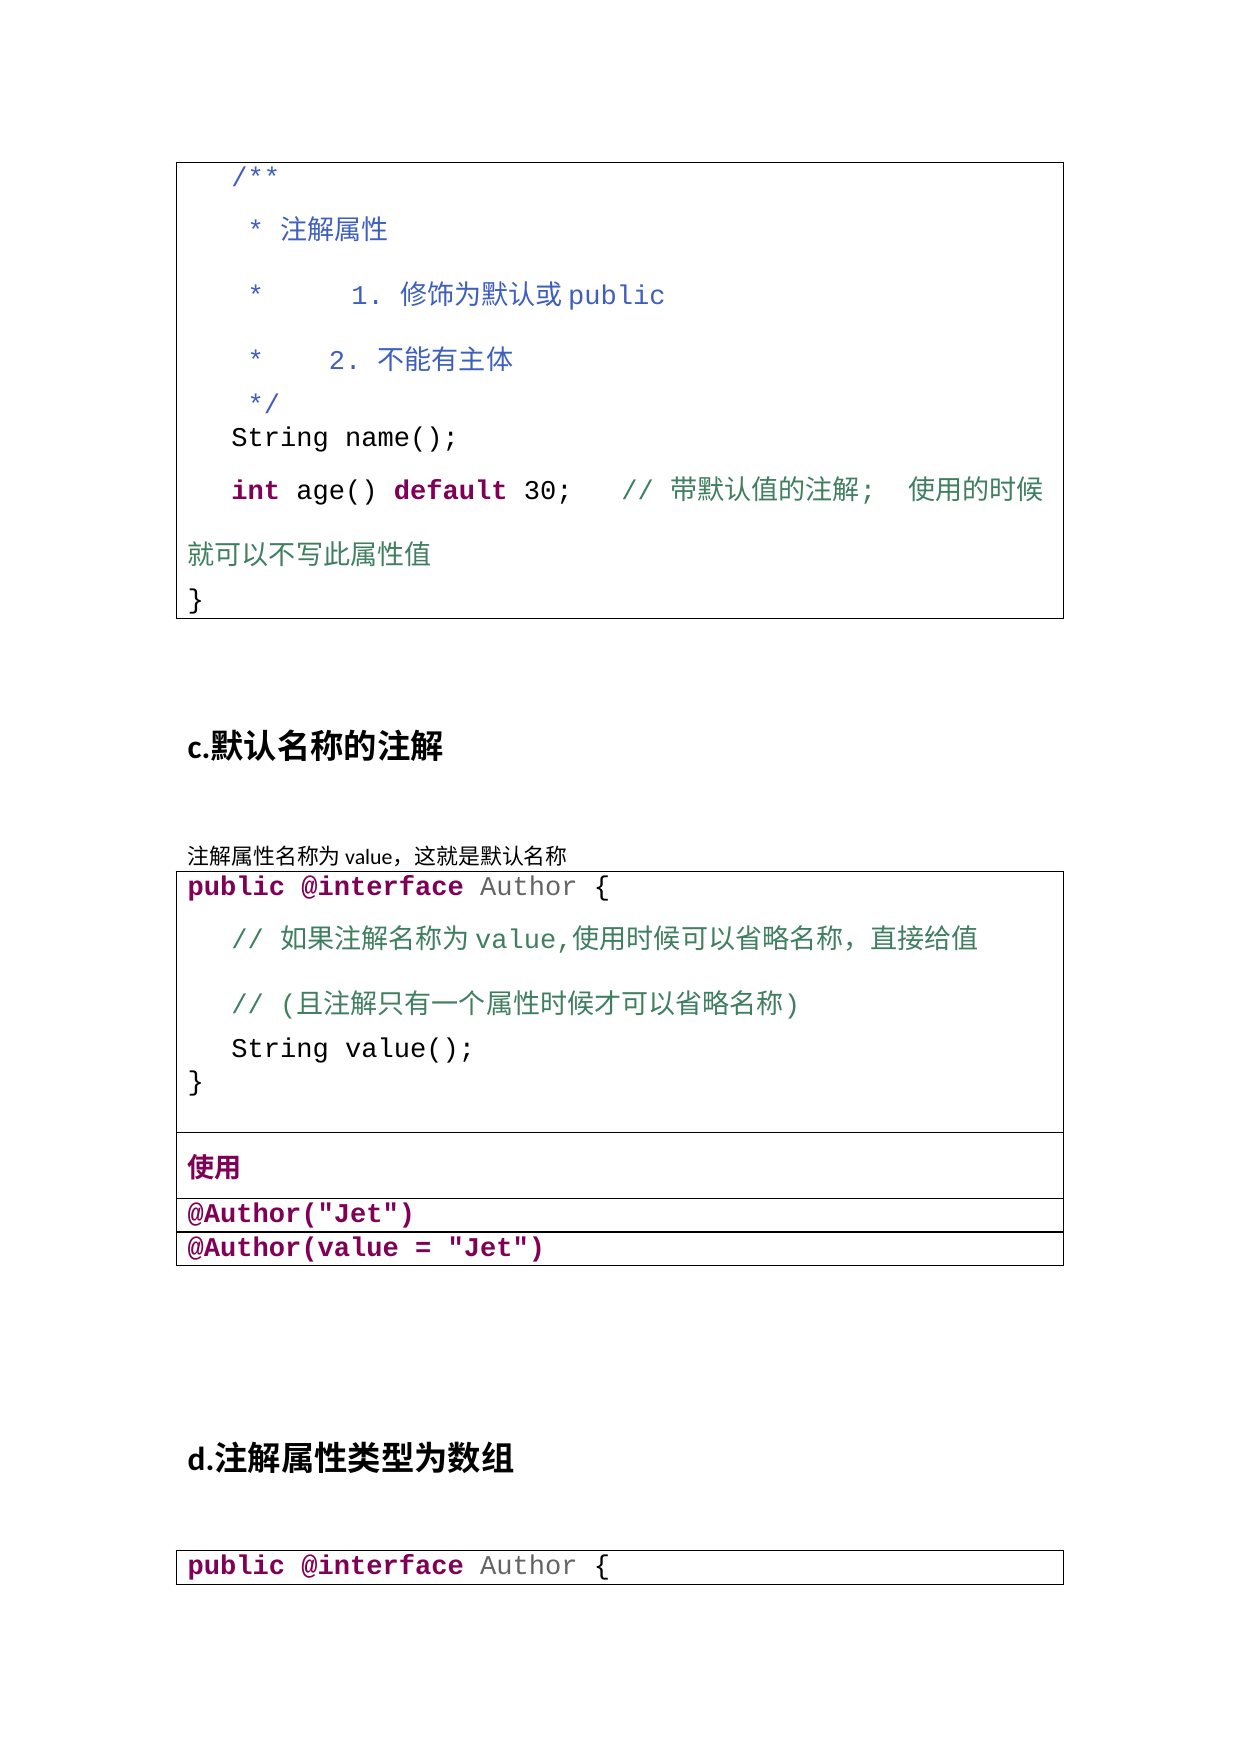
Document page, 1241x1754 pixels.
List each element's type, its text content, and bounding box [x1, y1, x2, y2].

subtitle d.注解属性类型为数组 [187, 1423, 1053, 1488]
subtitle c.默认名称的注解 [187, 711, 1053, 776]
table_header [177, 1551, 1063, 1584]
table_cell 使用 [177, 1133, 1063, 1198]
table_cell @Author(value = "Jet") [177, 1233, 1063, 1265]
table_cell @Author("Jet") [177, 1199, 1063, 1231]
text 注解属性名称为value，这就是默认名称 [187, 838, 1053, 871]
table_header public @interface Author { // 如果注解名称为value,使用时候可以省略名称，直接给值 // (且注解只有一个属性时候才可以省略名称) String value(); } [177, 872, 1063, 1132]
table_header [177, 163, 1063, 618]
